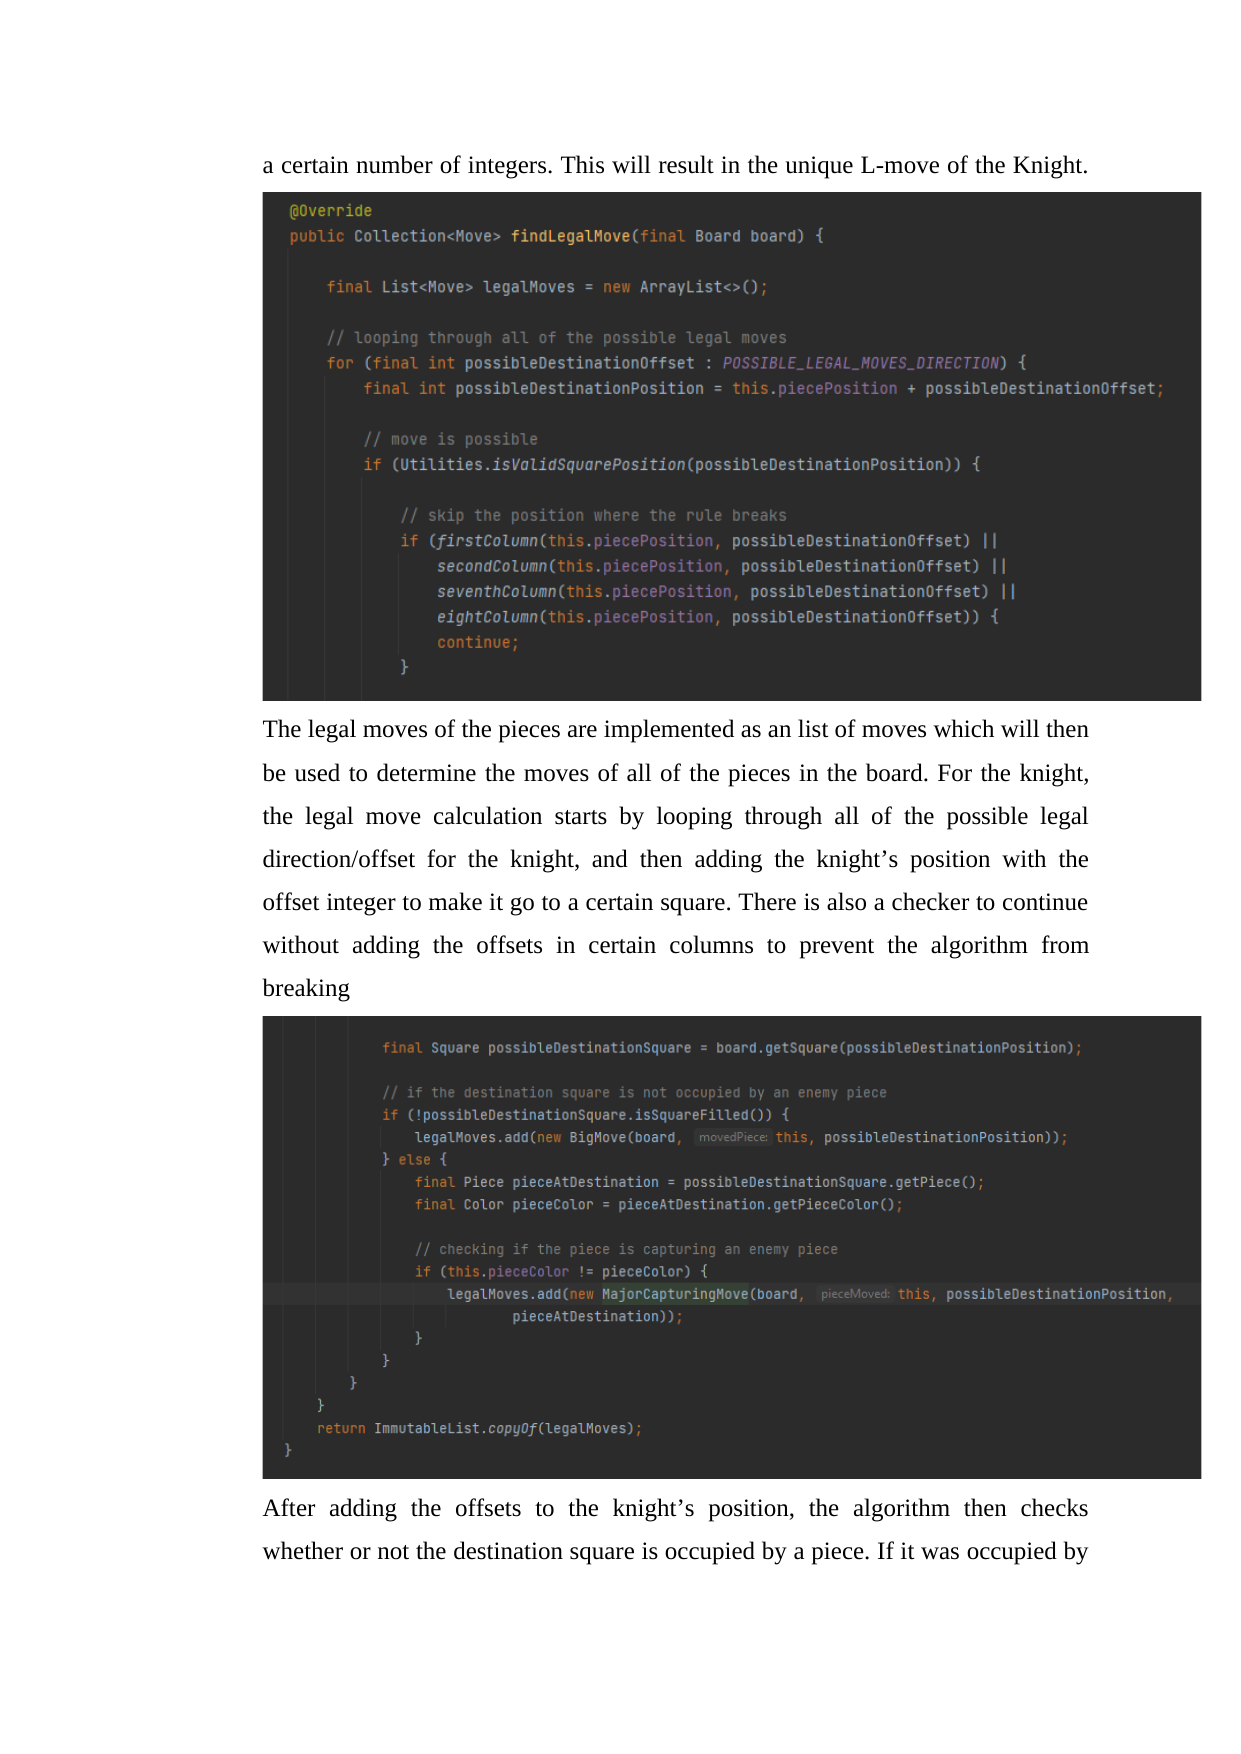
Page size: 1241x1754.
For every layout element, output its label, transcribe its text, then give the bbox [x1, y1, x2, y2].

picture [262, 192, 1202, 701]
list The constructor for the pieces will be the same with the other pieces. It takes the piece position, color, and also the first move (second constructor) of the piece in question. In this class, there is an array of integers which direct the offset of the knight’s movement. The way the offset is calculated for each piece is by assigning each square of the board a number from 0 to 63, from the top-left to the bottom-right. Minus means going back a certain number of integers and plus means going a certain number of integers. This will result in the unique L-move of the Knight. [262, 150, 1090, 192]
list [262, 1493, 1090, 1565]
list The legal moves of the pieces are implemented as an list of moves which will then be used to determine the moves of all of the pieces in the board. For the knight, the legal move calculation starts by looping through all of the possible legal direction/offset for the knight, and then adding the knight’s position with the offset integer to make it go to a certain square. There is also a checker to continue without adding the offsets in certain columns to prevent the algorithm from breaking [262, 714, 1090, 1002]
picture [262, 1016, 1202, 1479]
